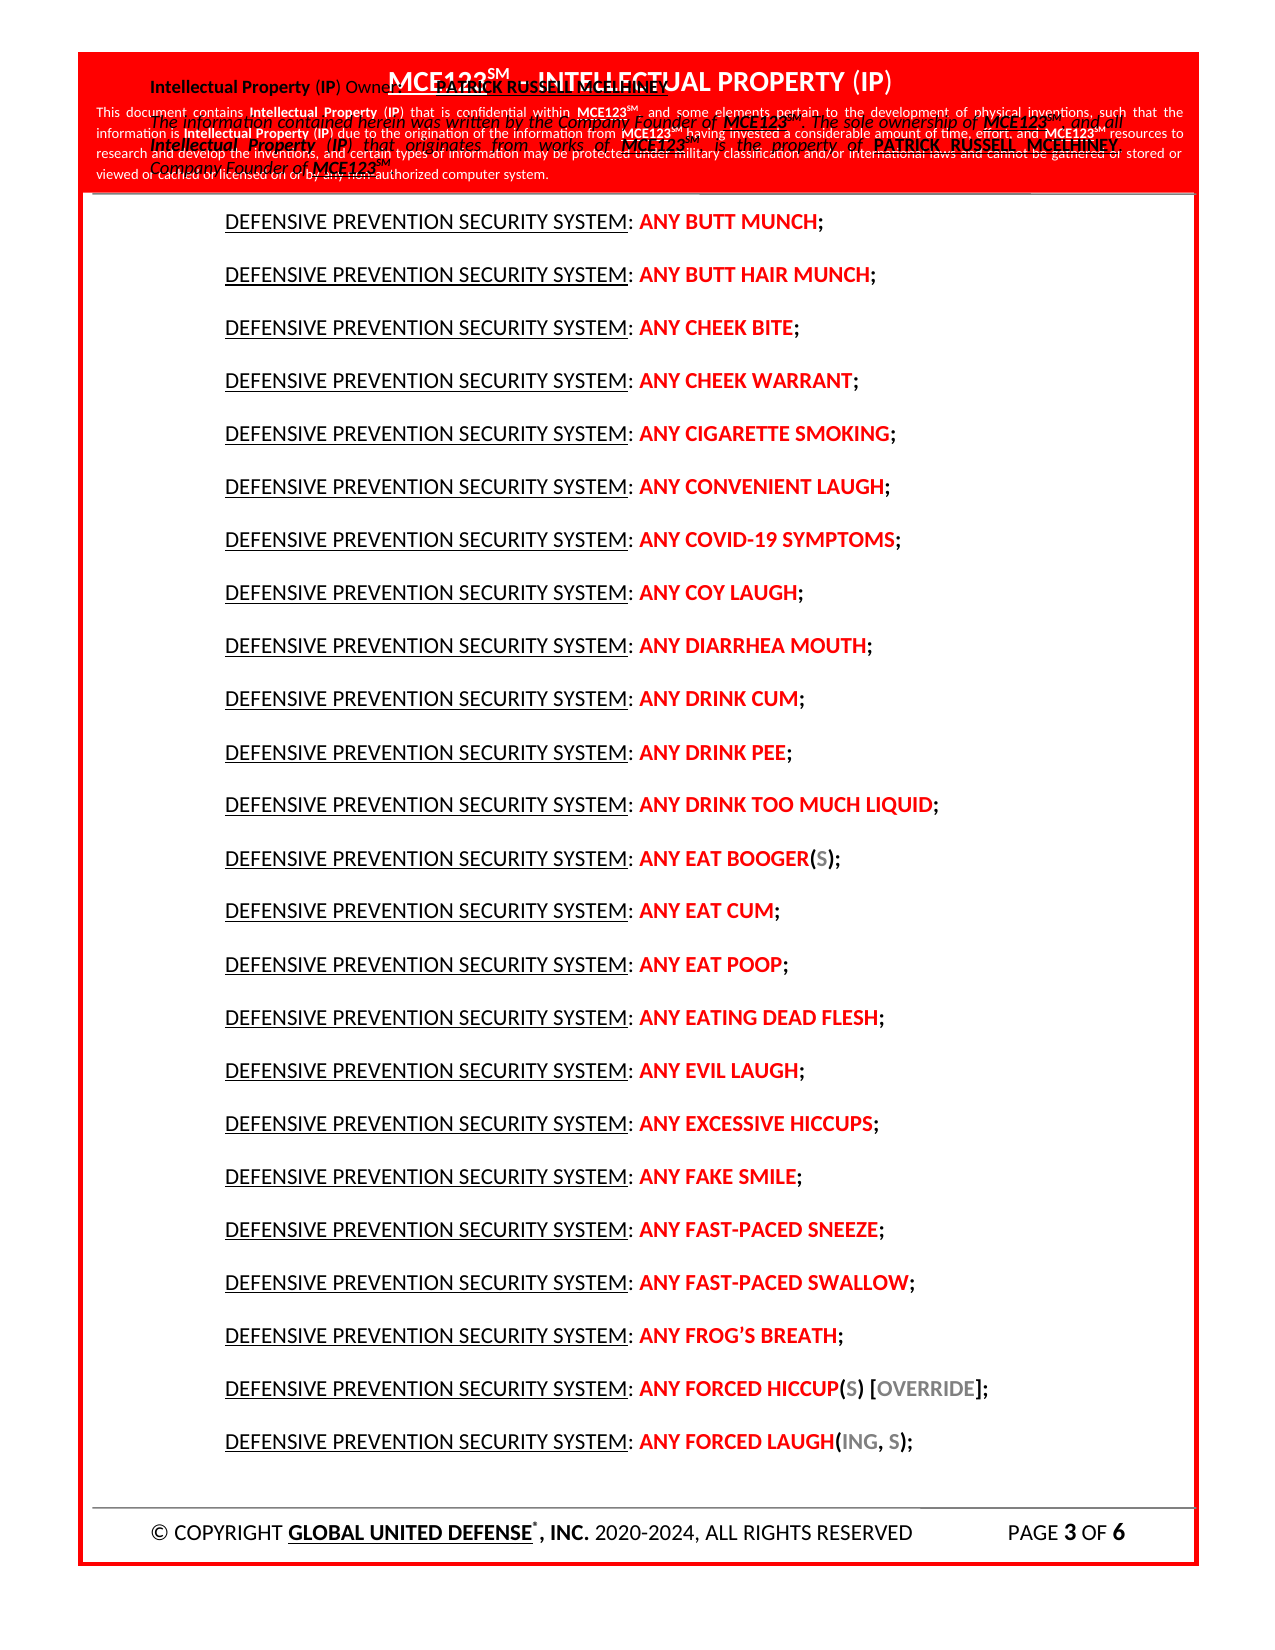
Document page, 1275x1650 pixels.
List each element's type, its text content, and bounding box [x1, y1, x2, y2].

text DEFENSIVE PREVENTION SECURITY SYSTEM: ANY CHEEK WARRANT; [225, 366, 1125, 394]
text DEFENSIVE PREVENTION SECURITY SYSTEM: ANY BUTT MUNCH; [225, 207, 1125, 235]
text DEFENSIVE PREVENTION SECURITY SYSTEM: ANY FROG’S BREATH; [225, 1321, 1125, 1349]
text DEFENSIVE PREVENTION SECURITY SYSTEM: ANY FAST-PACED SWALLOW; [225, 1268, 1125, 1296]
text DEFENSIVE PREVENTION SECURITY SYSTEM: ANY CONVENIENT LAUGH; [225, 472, 1125, 501]
text DEFENSIVE PREVENTION SECURITY SYSTEM: ANY EAT BOOGER(S); [225, 844, 1125, 872]
text DEFENSIVE PREVENTION SECURITY SYSTEM: ANY COVID-19 SYMPTOMS; [225, 526, 1125, 553]
text DEFENSIVE PREVENTION SECURITY SYSTEM: ANY CHEEK BITE; [225, 313, 1125, 341]
text DEFENSIVE PREVENTION SECURITY SYSTEM: ANY EAT CUM; [225, 897, 1125, 925]
text DEFENSIVE PREVENTION SECURITY SYSTEM: ANY CIGARETTE SMOKING; [225, 419, 1125, 447]
text DEFENSIVE PREVENTION SECURITY SYSTEM: ANY FAST-PACED SNEEZE; [225, 1215, 1125, 1243]
text DEFENSIVE PREVENTION SECURITY SYSTEM: ANY FORCED LAUGH(ING, S); [225, 1427, 1125, 1455]
text DEFENSIVE PREVENTION SECURITY SYSTEM: ANY FAKE SMILE; [225, 1162, 1125, 1190]
text DEFENSIVE PREVENTION SECURITY SYSTEM: ANY EVIL LAUGH; [225, 1056, 1125, 1084]
text DEFENSIVE PREVENTION SECURITY SYSTEM: ANY BUTT HAIR MUNCH; [225, 260, 1125, 288]
text DEFENSIVE PREVENTION SECURITY SYSTEM: ANY COY LAUGH; [225, 578, 1125, 607]
text DEFENSIVE PREVENTION SECURITY SYSTEM: ANY DIARRHEA MOUTH; [225, 632, 1125, 659]
text DEFENSIVE PREVENTION SECURITY SYSTEM: ANY FORCED HICCUP(S) [OVERRIDE]; [225, 1374, 1125, 1402]
text DEFENSIVE PREVENTION SECURITY SYSTEM: ANY EAT POOP; [225, 950, 1125, 978]
text DEFENSIVE PREVENTION SECURITY SYSTEM: ANY EXCESSIVE HICCUPS; [225, 1109, 1125, 1137]
text DEFENSIVE PREVENTION SECURITY SYSTEM: ANY EATING DEAD FLESH; [225, 1003, 1125, 1031]
text DEFENSIVE PREVENTION SECURITY SYSTEM: ANY DRINK CUM; [225, 684, 1125, 713]
text DEFENSIVE PREVENTION SECURITY SYSTEM: ANY DRINK TOO MUCH LIQUID; [225, 791, 1125, 819]
text DEFENSIVE PREVENTION SECURITY SYSTEM: ANY DRINK PEE; [225, 738, 1125, 766]
